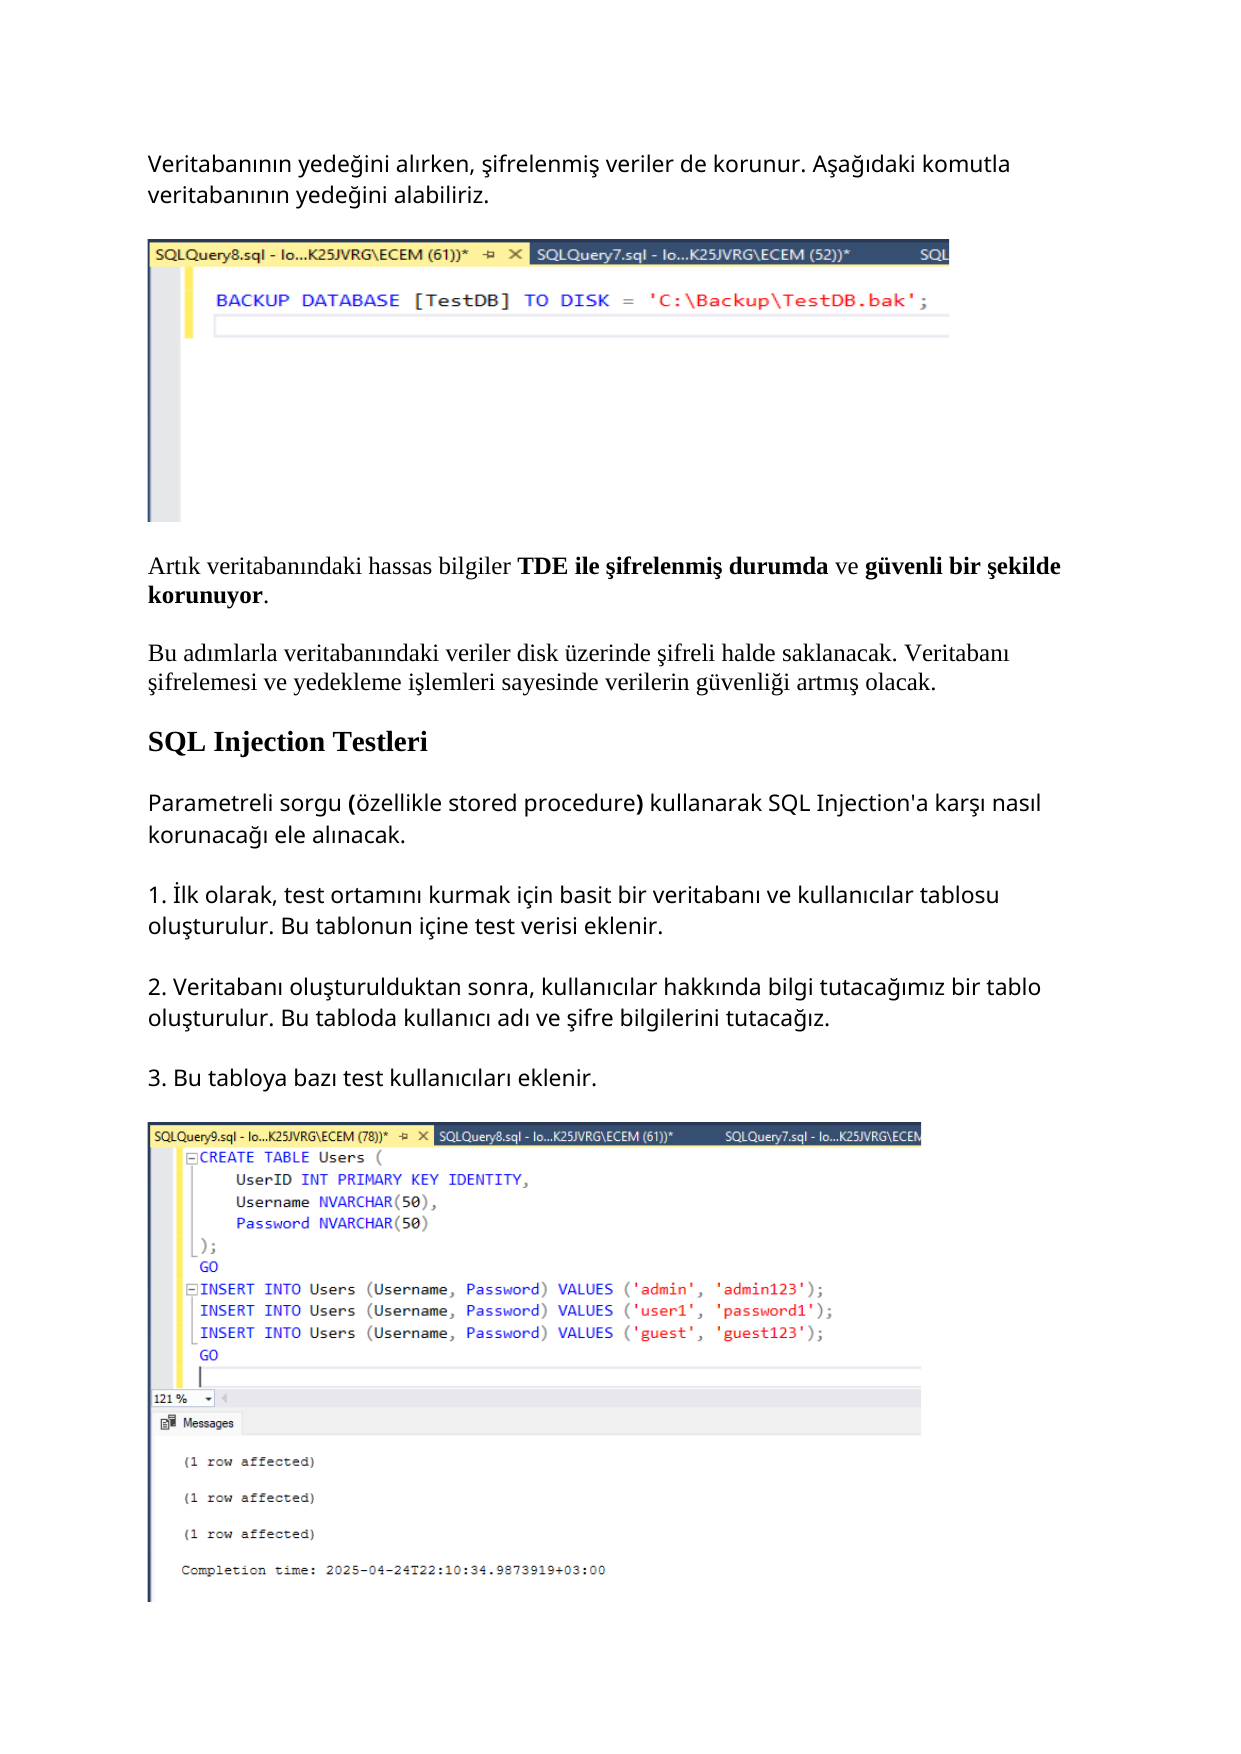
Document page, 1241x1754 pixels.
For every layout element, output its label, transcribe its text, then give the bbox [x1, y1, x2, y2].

text Artık veritabanındaki hassas bilgiler TDE ile şifrelenmiş durumda ve güvenli bir şekilde korunuyor. [148, 551, 1093, 609]
picture [147, 1122, 922, 1602]
text 1. İlk olarak, test ortamını kurmak için basit bir veritabanı ve kullanıcılar tablosu oluşturulur. Bu tablonun içine test verisi eklenir. [148, 879, 1093, 941]
text 2. Veritabanı oluşturulduktan sonra, kullanıcılar hakkında bilgi tutacağımız bir tablo oluşturulur. Bu tabloda kullanıcı adı ve şifre bilgilerini tutacağız. [148, 971, 1093, 1033]
text SQL Injection Testleri [148, 724, 1093, 758]
text 3. Bu tabloya bazı test kullanıcıları eklenir. [148, 1062, 1093, 1093]
picture [147, 239, 950, 522]
text Veritabanının yedeğini alırken, şifrelenmiş veriler de korunur. Aşağıdaki komutla veritabanının yedeğini alabiliriz. [148, 148, 1093, 210]
text Parametreli sorgu (özellikle stored procedure) kullanarak SQL Injection'a karşı nasıl korunacağı ele alınacak. [148, 787, 1093, 850]
text Bu adımlarla veritabanındaki veriler disk üzerinde şifreli halde saklanacak. Veritabanı şifrelemesi ve yedekleme işlemleri sayesinde verilerin güvenliği artmış olacak. [148, 638, 1093, 695]
